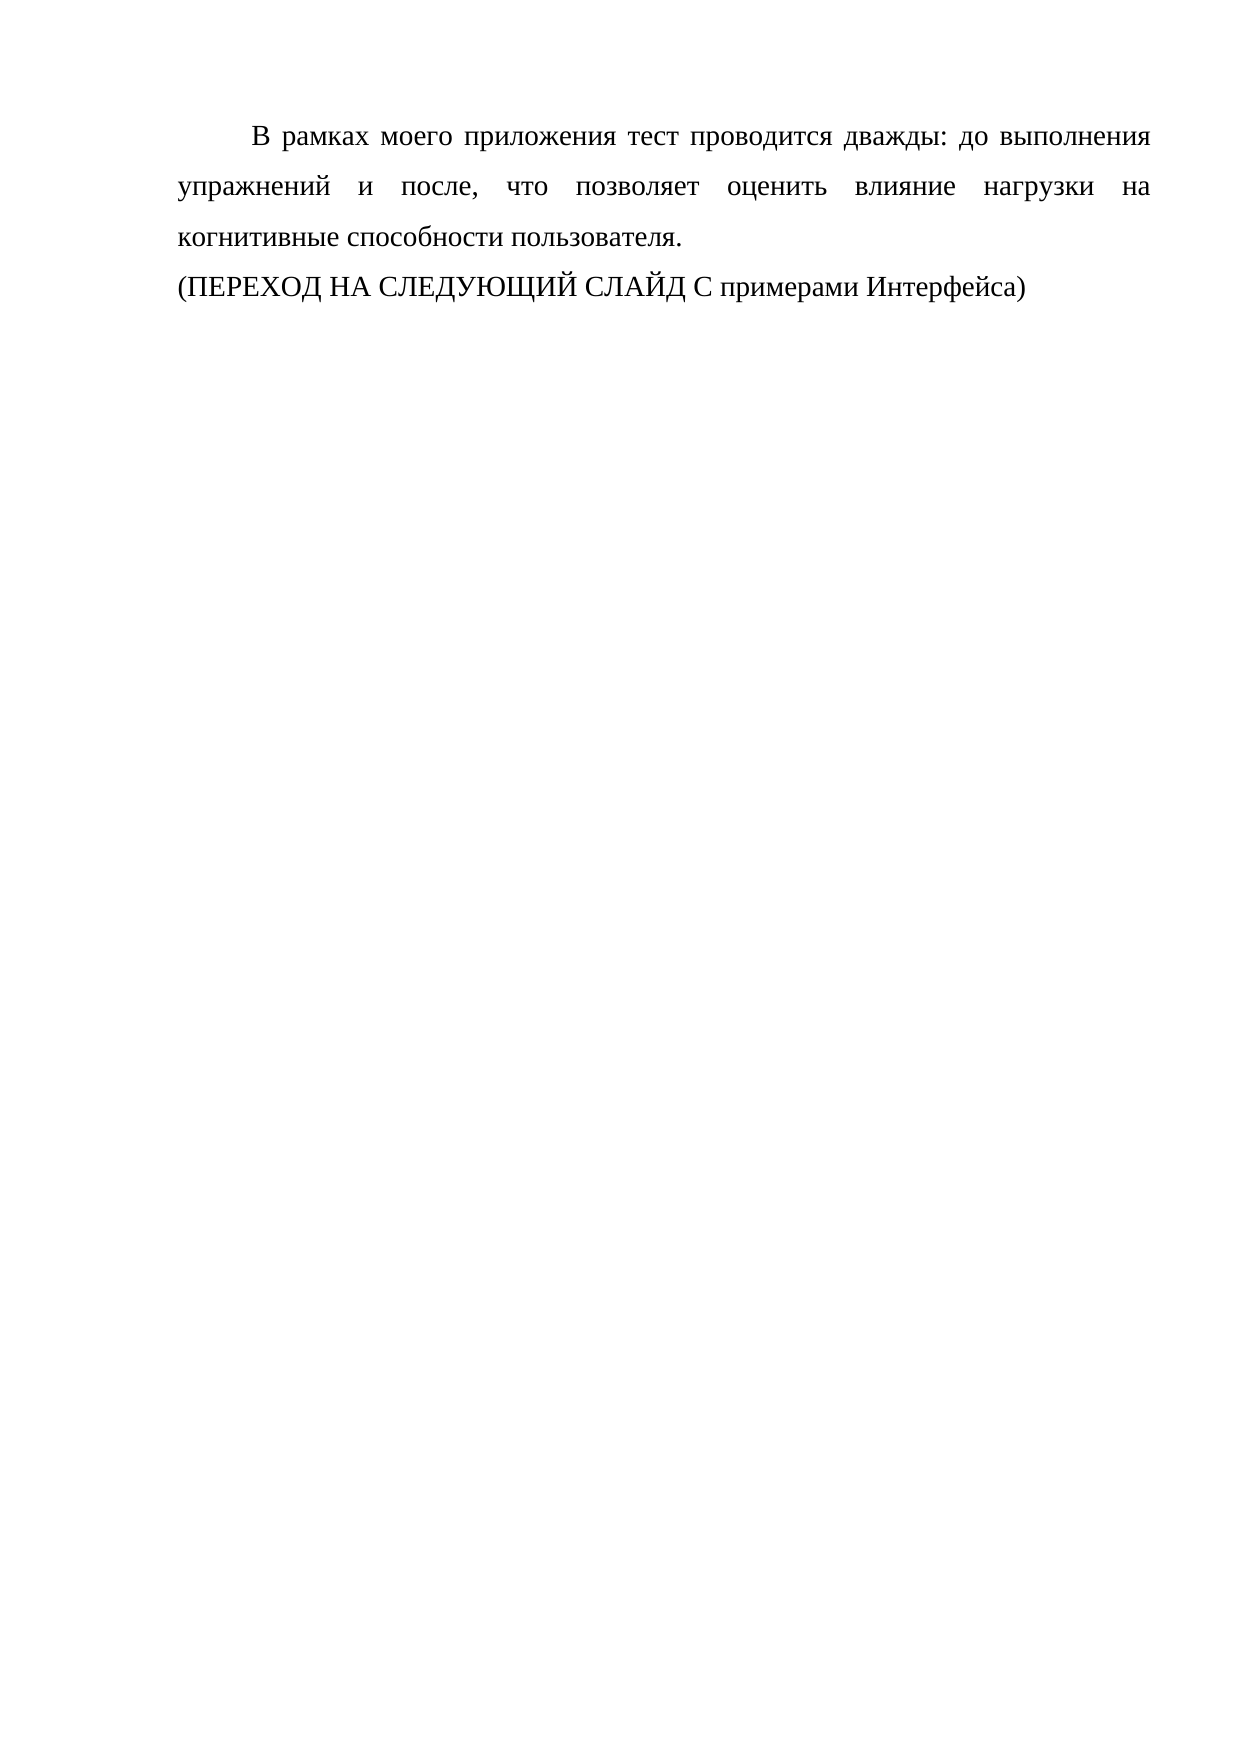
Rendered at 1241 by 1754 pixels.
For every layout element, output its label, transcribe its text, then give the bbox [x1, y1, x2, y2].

text (ПЕРЕХОД НА СЛЕДУЮЩИЙ СЛАЙД С примерами Интерфейса) [177, 269, 1152, 303]
text В рамках моего приложения тест проводится дважды: до выполнения упражнений и после, что позволяет оценить влияние нагрузки на когнитивные способности пользователя. [177, 118, 1152, 252]
